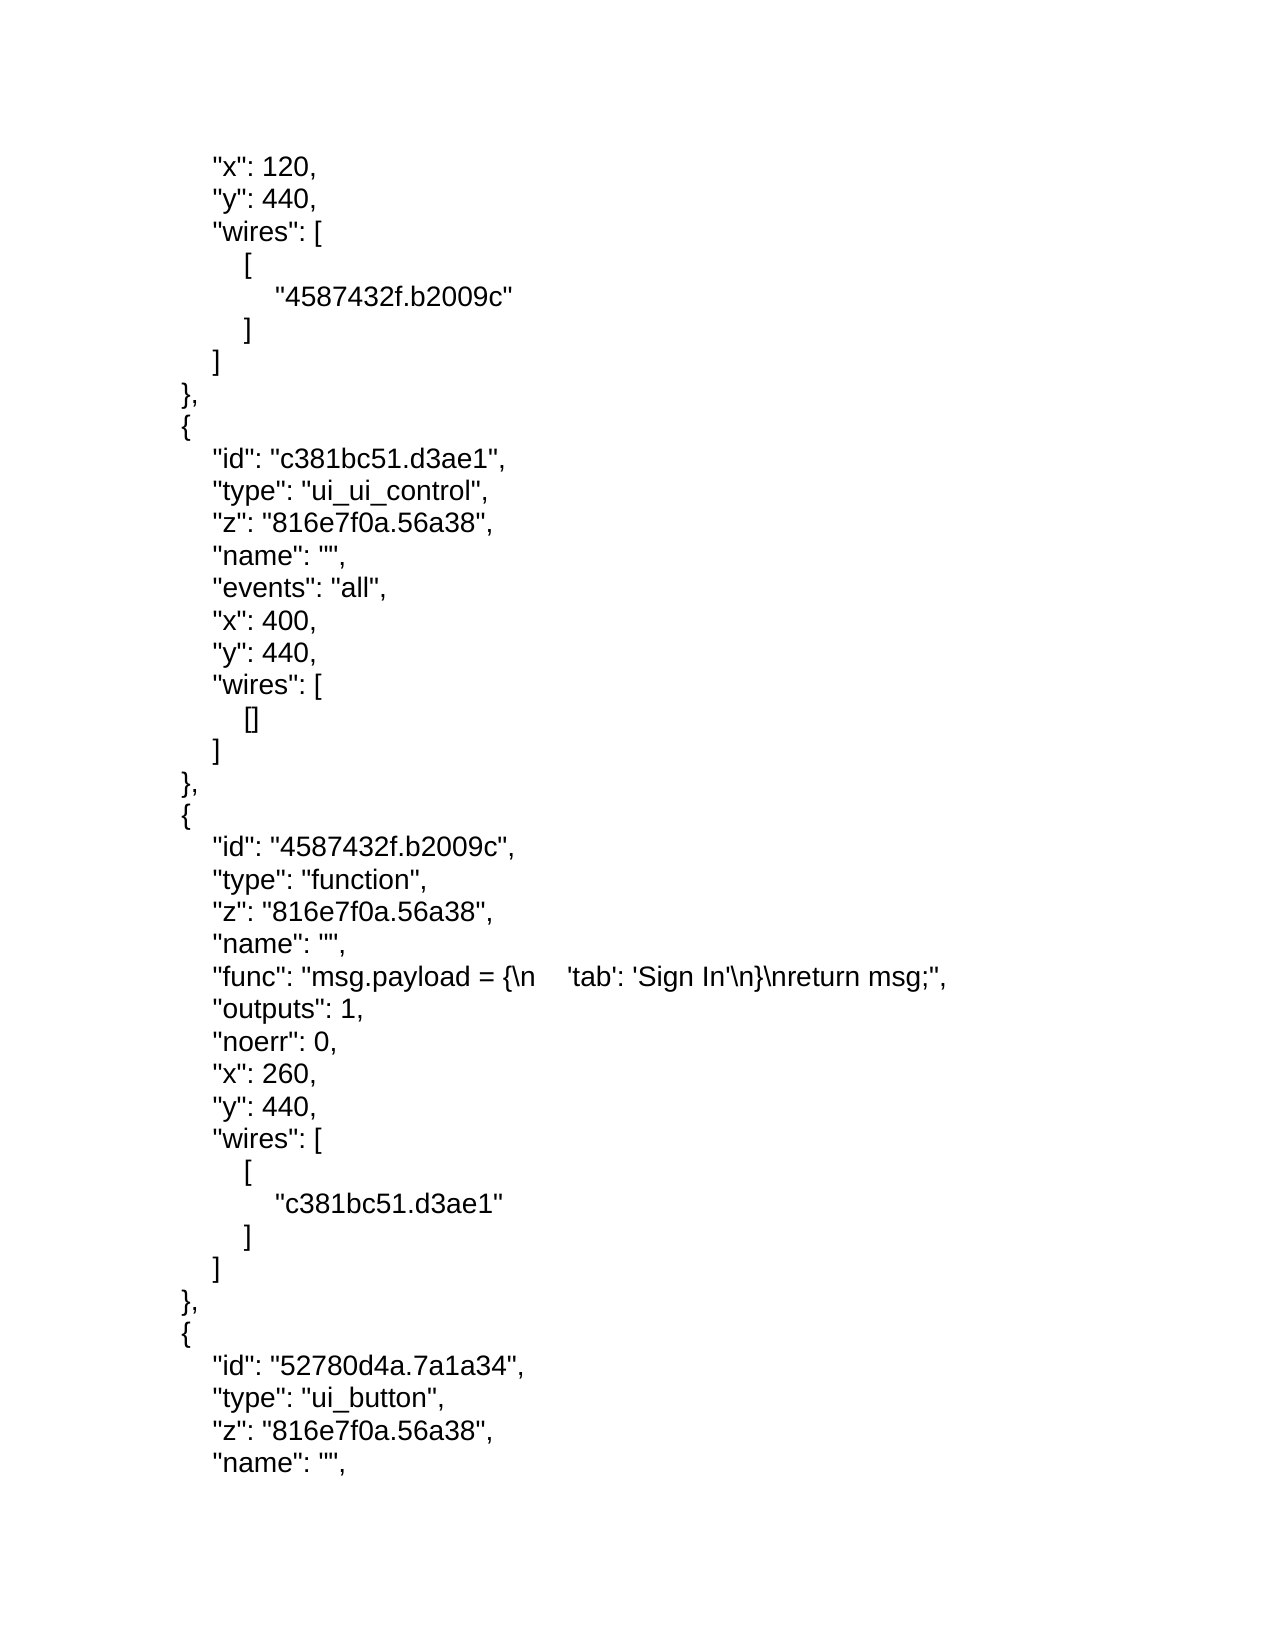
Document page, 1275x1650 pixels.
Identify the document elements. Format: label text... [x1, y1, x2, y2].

text ] [150, 312, 1125, 344]
text "noerr": 0, [150, 1025, 1125, 1057]
text { [150, 1316, 1125, 1349]
text "name": "", [150, 539, 1125, 571]
text "id": "4587432f.b2009c", [150, 830, 1125, 863]
text "id": "52780d4a.7a1a34", [150, 1349, 1125, 1381]
text { [150, 409, 1125, 442]
text "id": "c381bc51.d3ae1", [150, 442, 1125, 474]
text }, [150, 766, 1125, 798]
text "wires": [ [150, 668, 1125, 701]
text "wires": [ [150, 1122, 1125, 1154]
text ] [150, 1251, 1125, 1284]
text "4587432f.b2009c" [150, 279, 1125, 312]
text ] [150, 733, 1125, 766]
text "z": "816e7f0a.56a38", [150, 895, 1125, 927]
text "type": "ui_ui_control", [150, 474, 1125, 506]
text "y": 440, [150, 636, 1125, 668]
text ] [150, 344, 1125, 377]
text "name": "", [150, 1446, 1125, 1478]
text }, [150, 1284, 1125, 1316]
text [] [150, 701, 1125, 733]
text "type": "function", [150, 863, 1125, 895]
text "y": 440, [150, 1089, 1125, 1122]
text "y": 440, [150, 182, 1125, 215]
text "x": 260, [150, 1057, 1125, 1089]
text "events": "all", [150, 571, 1125, 603]
text }, [150, 377, 1125, 409]
text "type": "ui_button", [150, 1381, 1125, 1413]
text [ [150, 247, 1125, 279]
text ] [150, 1219, 1125, 1251]
text "wires": [ [150, 215, 1125, 247]
text "z": "816e7f0a.56a38", [150, 506, 1125, 539]
text [ [150, 1154, 1125, 1187]
text "z": "816e7f0a.56a38", [150, 1413, 1125, 1446]
text "func": "msg.payload = {\n 'tab': 'Sign In'\n}\nreturn msg;", [150, 960, 1125, 992]
text "c381bc51.d3ae1" [150, 1187, 1125, 1219]
text "name": "", [150, 927, 1125, 960]
text "x": 400, [150, 603, 1125, 636]
text "x": 120, [150, 150, 1125, 182]
text { [150, 798, 1125, 830]
text "outputs": 1, [150, 992, 1125, 1025]
